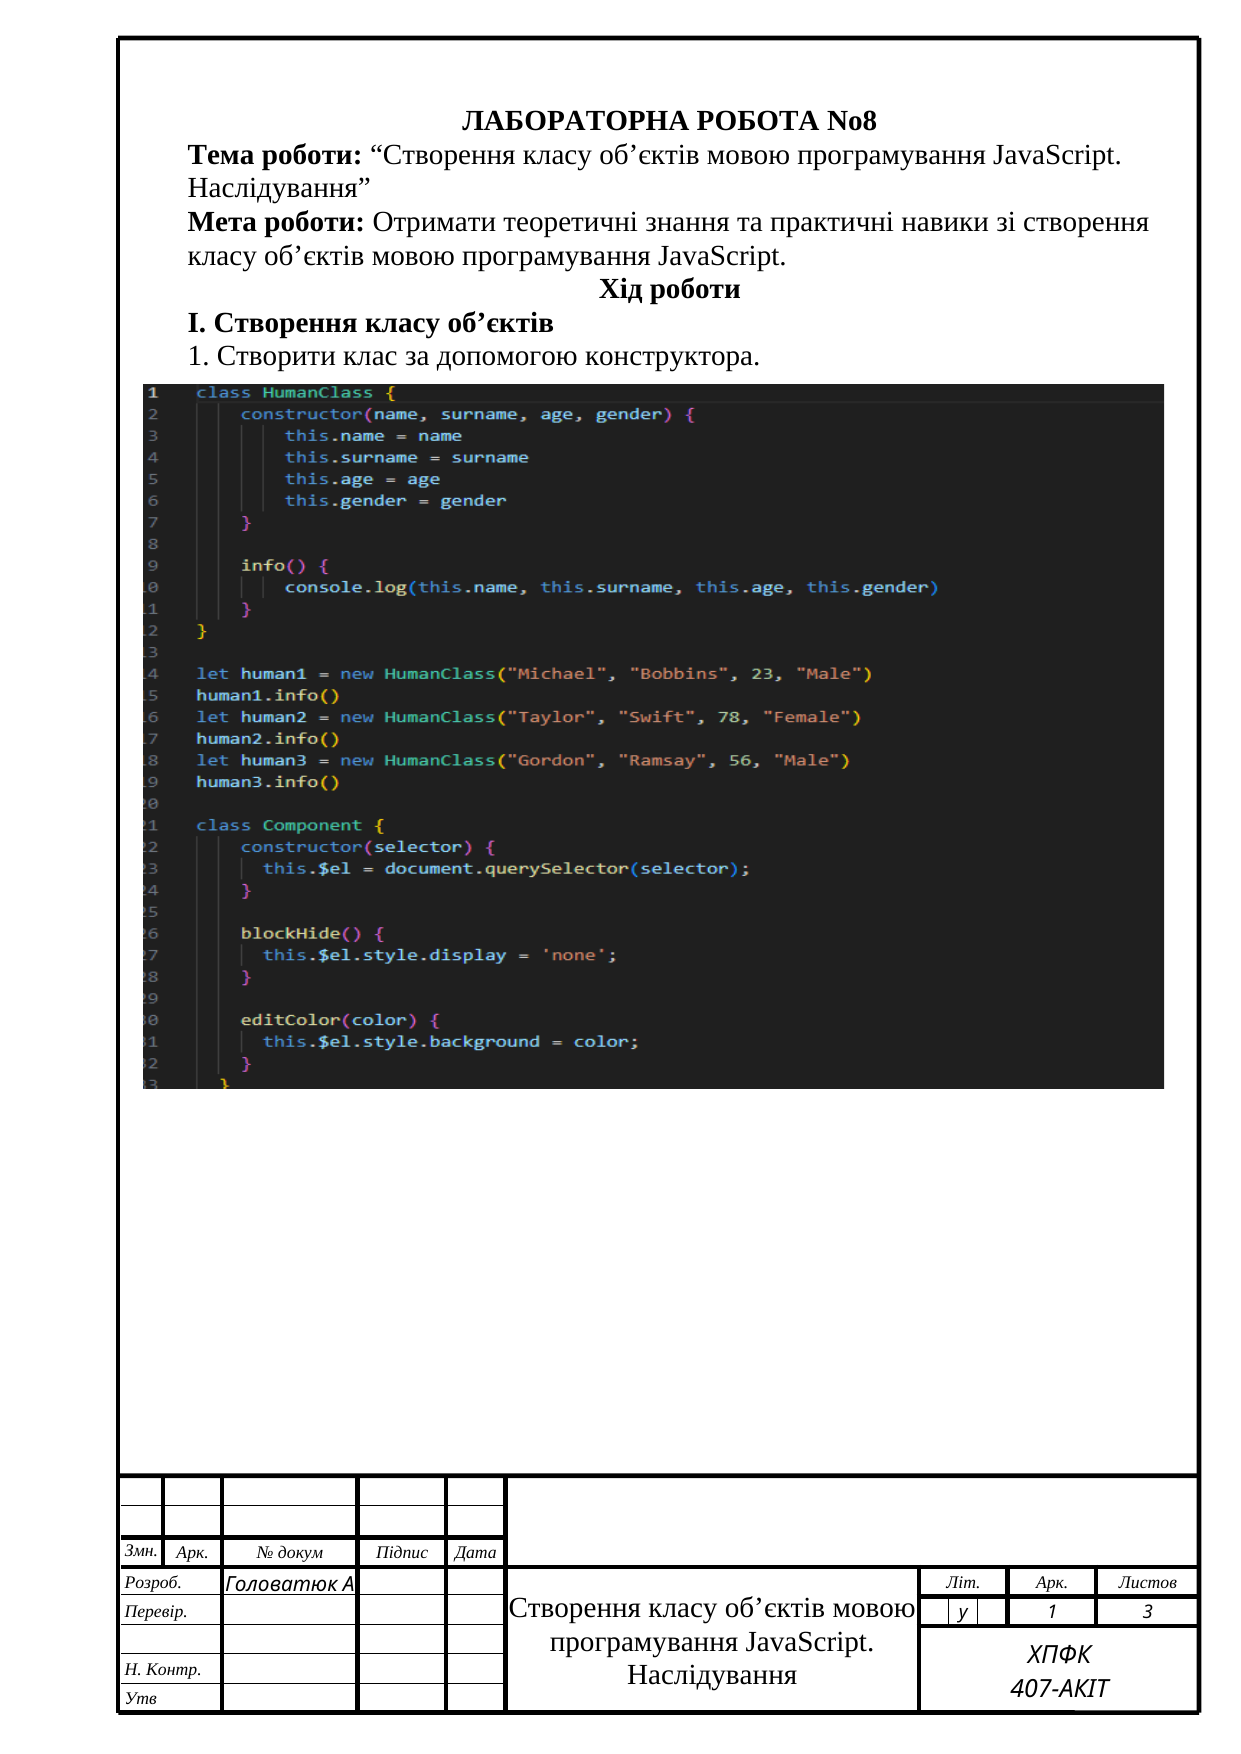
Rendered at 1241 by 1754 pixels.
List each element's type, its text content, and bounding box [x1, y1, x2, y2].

picture [143, 384, 1165, 1089]
text ЛАБОРАТОРНА РОБОТА No8 [187, 103, 1152, 137]
text I. Створення класу об’єктів [187, 305, 1152, 338]
text Хід роботи [187, 271, 1152, 305]
text Тема роботи: “Створення класу об’єктів мовою програмування JavaScript. Наслідування” [187, 137, 1152, 204]
text 1. Створити клас за допомогою конструктора. [187, 338, 1152, 372]
text Мета роботи: Отримати теоретичні знання та практичні навики зі створення класу об’єктів мовою програмування JavaScript. [187, 204, 1152, 271]
